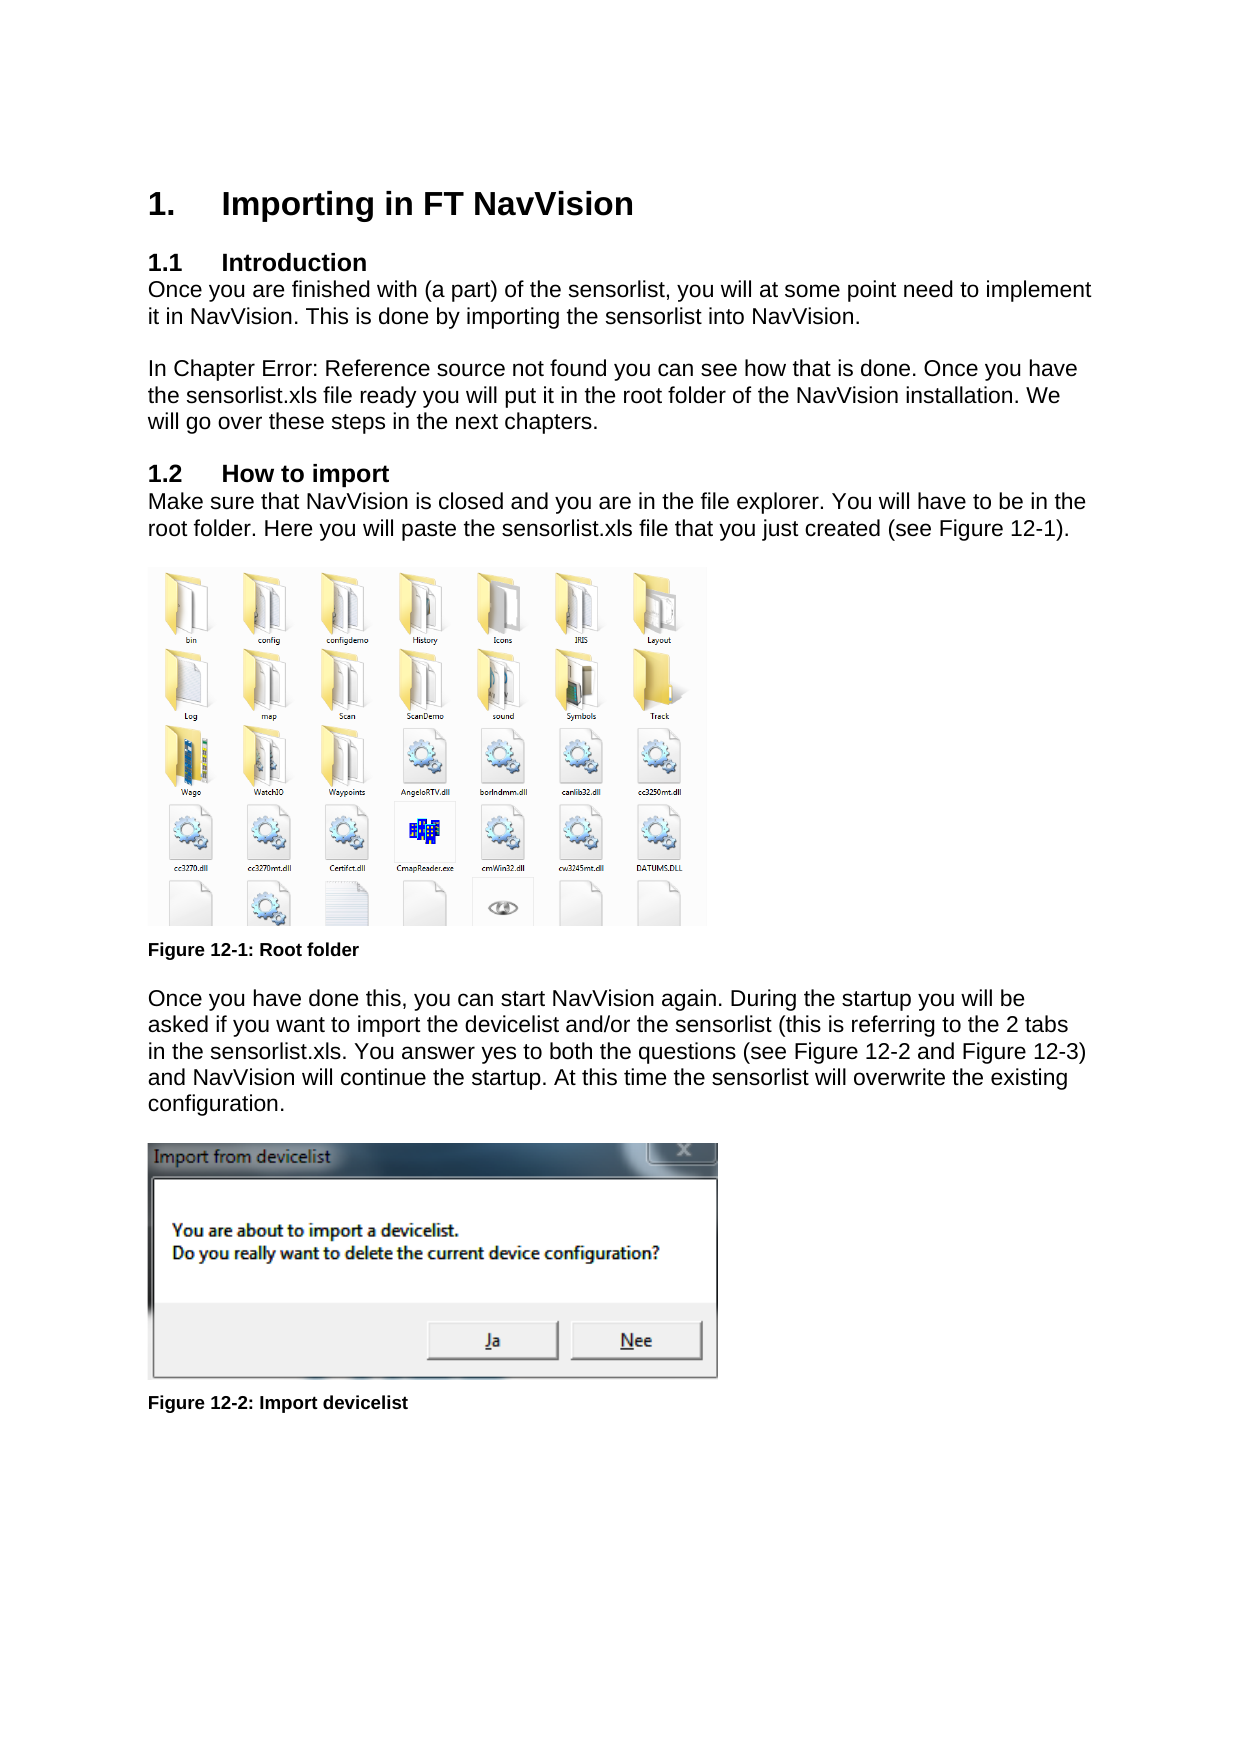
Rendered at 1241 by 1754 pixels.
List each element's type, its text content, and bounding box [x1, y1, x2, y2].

subtitle How to import [148, 459, 1093, 488]
text Once you have done this, you can start NavVision again. During the startup you will be asked if you want to import the devicelist and/or the sensorlist (this is referring to the 2 tabs in the sensorlist.xls. You answer yes to both the questions (see Figure 12-2 and Figure 12-3) and NavVision will continue the startup. At this time the sensorlist will overwrite the existing configuration. [148, 985, 1093, 1117]
text Figure 12-2: Import devicelist [148, 1392, 1093, 1414]
picture [147, 1143, 718, 1380]
text Once you are finished with (a part) of the sensorlist, you will at some point need to implement it in NavVision. This is done by importing the sensorlist into NavVision. [148, 276, 1093, 329]
text Figure 12-1: Root folder [148, 938, 1093, 960]
picture [147, 567, 707, 926]
subtitle Introduction [148, 248, 1093, 276]
text Make sure that NavVision is closed and you are in the file explorer. You will have to be in the root folder. Here you will paste the sensorlist.xls file that you just created (see Figure 12-1). [148, 488, 1093, 541]
subtitle Importing in FT NavVision [148, 173, 1093, 223]
